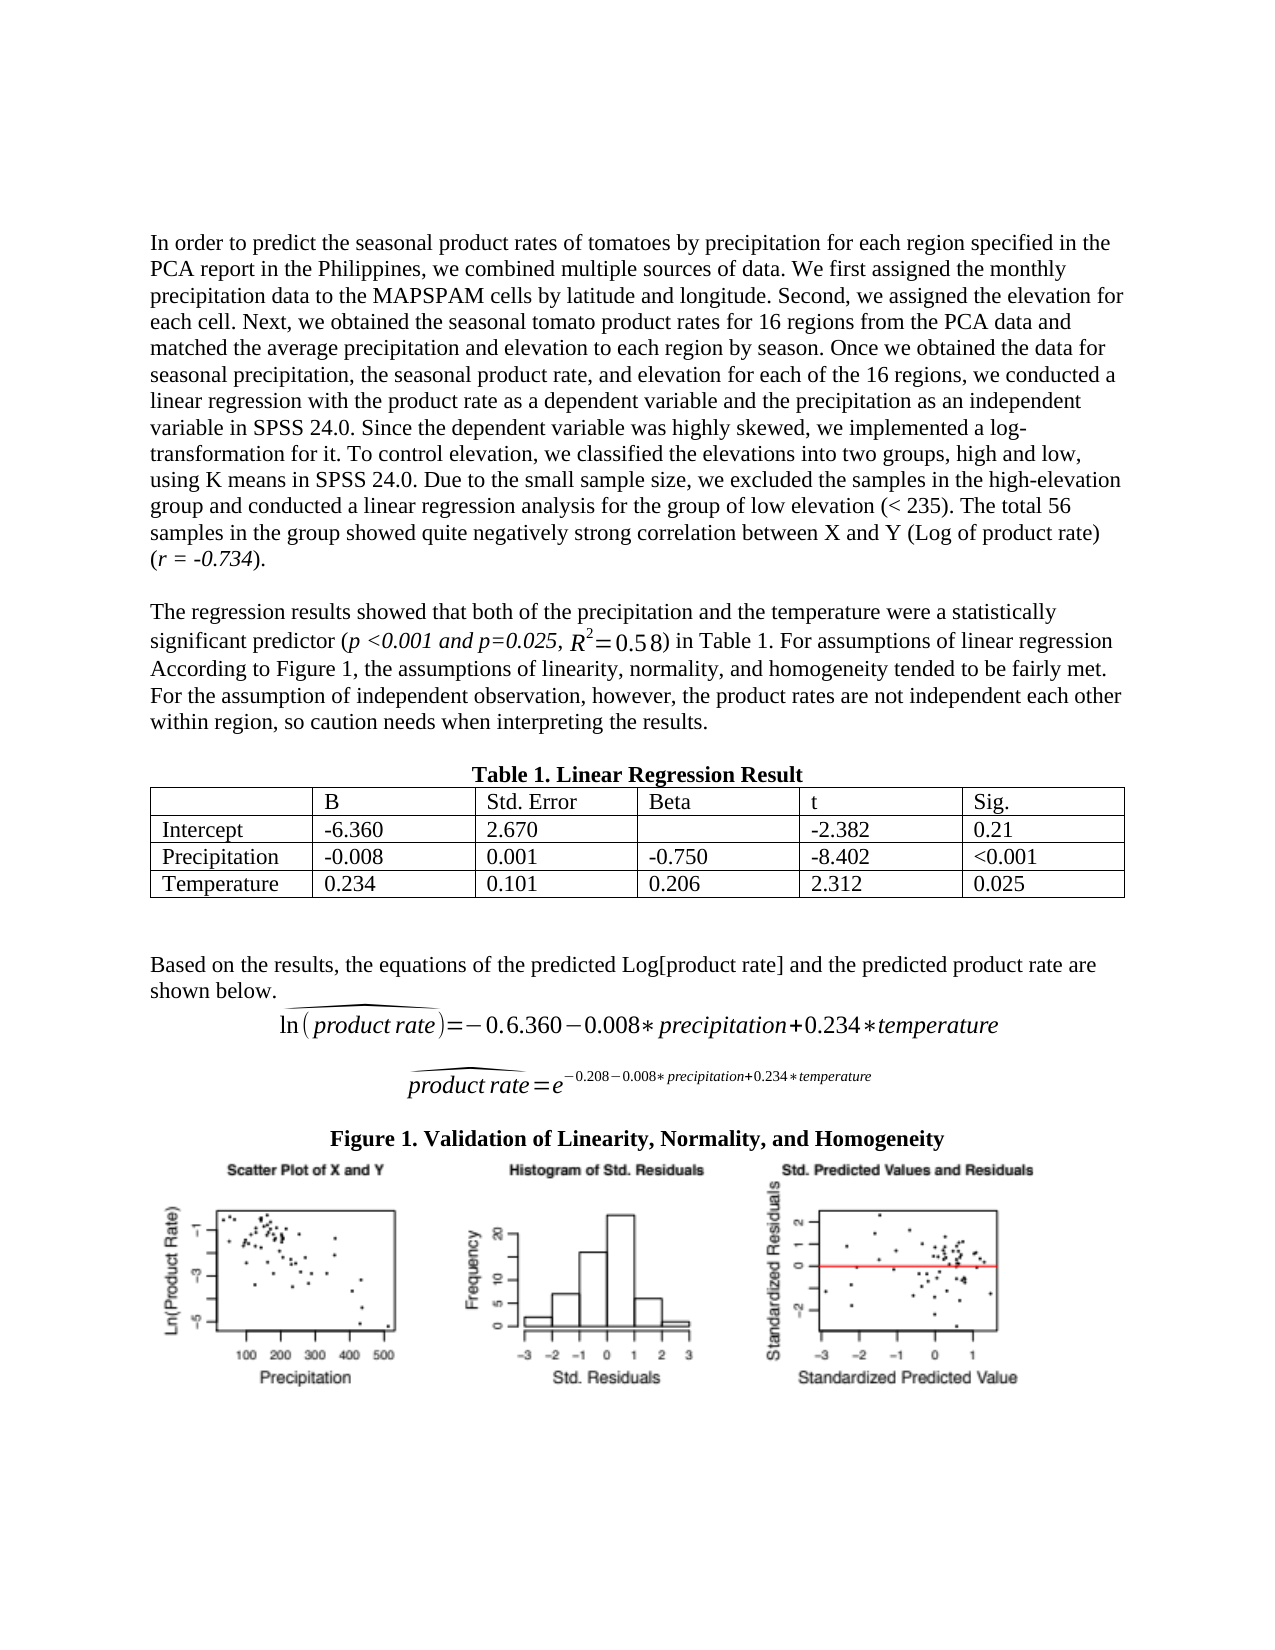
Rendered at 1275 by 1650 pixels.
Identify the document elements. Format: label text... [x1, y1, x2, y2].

table_header Beta [638, 788, 799, 815]
table_cell <0.001 [963, 843, 1124, 869]
text In order to predict the seasonal product rates of tomatoes by precipitation for each region specified in the PCA report in the Philippines, we combined multiple sources of data. We first assigned the monthly precipitation data to the MAPSPAM cells by latitude and longitude. Second, we assigned the elevation for each cell. Next, we obtained the seasonal tomato product rates for 16 regions from the PCA data and matched the average precipitation and elevation to each region by season. Once we obtained the data for seasonal precipitation, the seasonal product rate, and elevation for each of the 16 regions, we conducted a linear regression with the product rate as a dependent variable and the precipitation as an independent variable in SPSS 24.0. Since the dependent variable was highly skewed, we implemented a log-transformation for it. To control elevation, we classified the elevations into two groups, high and low, using K means in SPSS 24.0. Due to the small sample size, we excluded the samples in the high-elevation group and conducted a linear regression analysis for the group of low elevation (< 235). The total 56 samples in the group showed quite negatively strong correlation between X and Y (Log of product rate) (r = -0.734). [150, 229, 1125, 572]
table_cell 0.206 [638, 871, 799, 897]
table_cell Temperature [151, 871, 312, 897]
table_cell [638, 816, 799, 842]
table_cell 2.670 [476, 816, 637, 842]
table_cell 0.001 [476, 843, 637, 869]
table_cell -0.008 [313, 843, 475, 869]
table_cell 0.21 [963, 816, 1124, 842]
table_header Sig. [963, 788, 1124, 815]
table_cell -0.750 [638, 843, 799, 869]
table_cell 0.101 [476, 871, 637, 897]
text Figure 1. Validation of Linearity, Normality, and Homogeneity [150, 1124, 1125, 1151]
table_header t [800, 788, 962, 815]
text Based on the results, the equations of the predicted Log[product rate] and the predicted product rate are shown below. [150, 951, 1125, 1003]
table_cell 0.234 [313, 871, 475, 897]
table_cell -8.402 [800, 843, 962, 869]
table_header [151, 788, 312, 815]
table_cell Intercept [151, 816, 312, 842]
text Table 1. Linear Regression Result [150, 761, 1125, 787]
table_header B [313, 788, 475, 815]
table_cell 2.312 [800, 871, 962, 897]
table_cell 0.025 [963, 871, 1124, 897]
text The regression results showed that both of the precipitation and the temperature were a statistically significant predictor (p <0.001 and p=0.025, ) in Table 1. For assumptions of linear regression According to Figure 1, the assumptions of linearity, normality, and homogeneity tended to be fairly met. For the assumption of independent observation, however, the product rates are not independent each other within region, so caution needs when interpreting the results. [150, 598, 1125, 734]
table_header Std. Error [476, 788, 637, 815]
table_cell Precipitation [151, 843, 312, 869]
table_cell -2.382 [800, 816, 962, 842]
table_cell -6.360 [313, 816, 475, 842]
